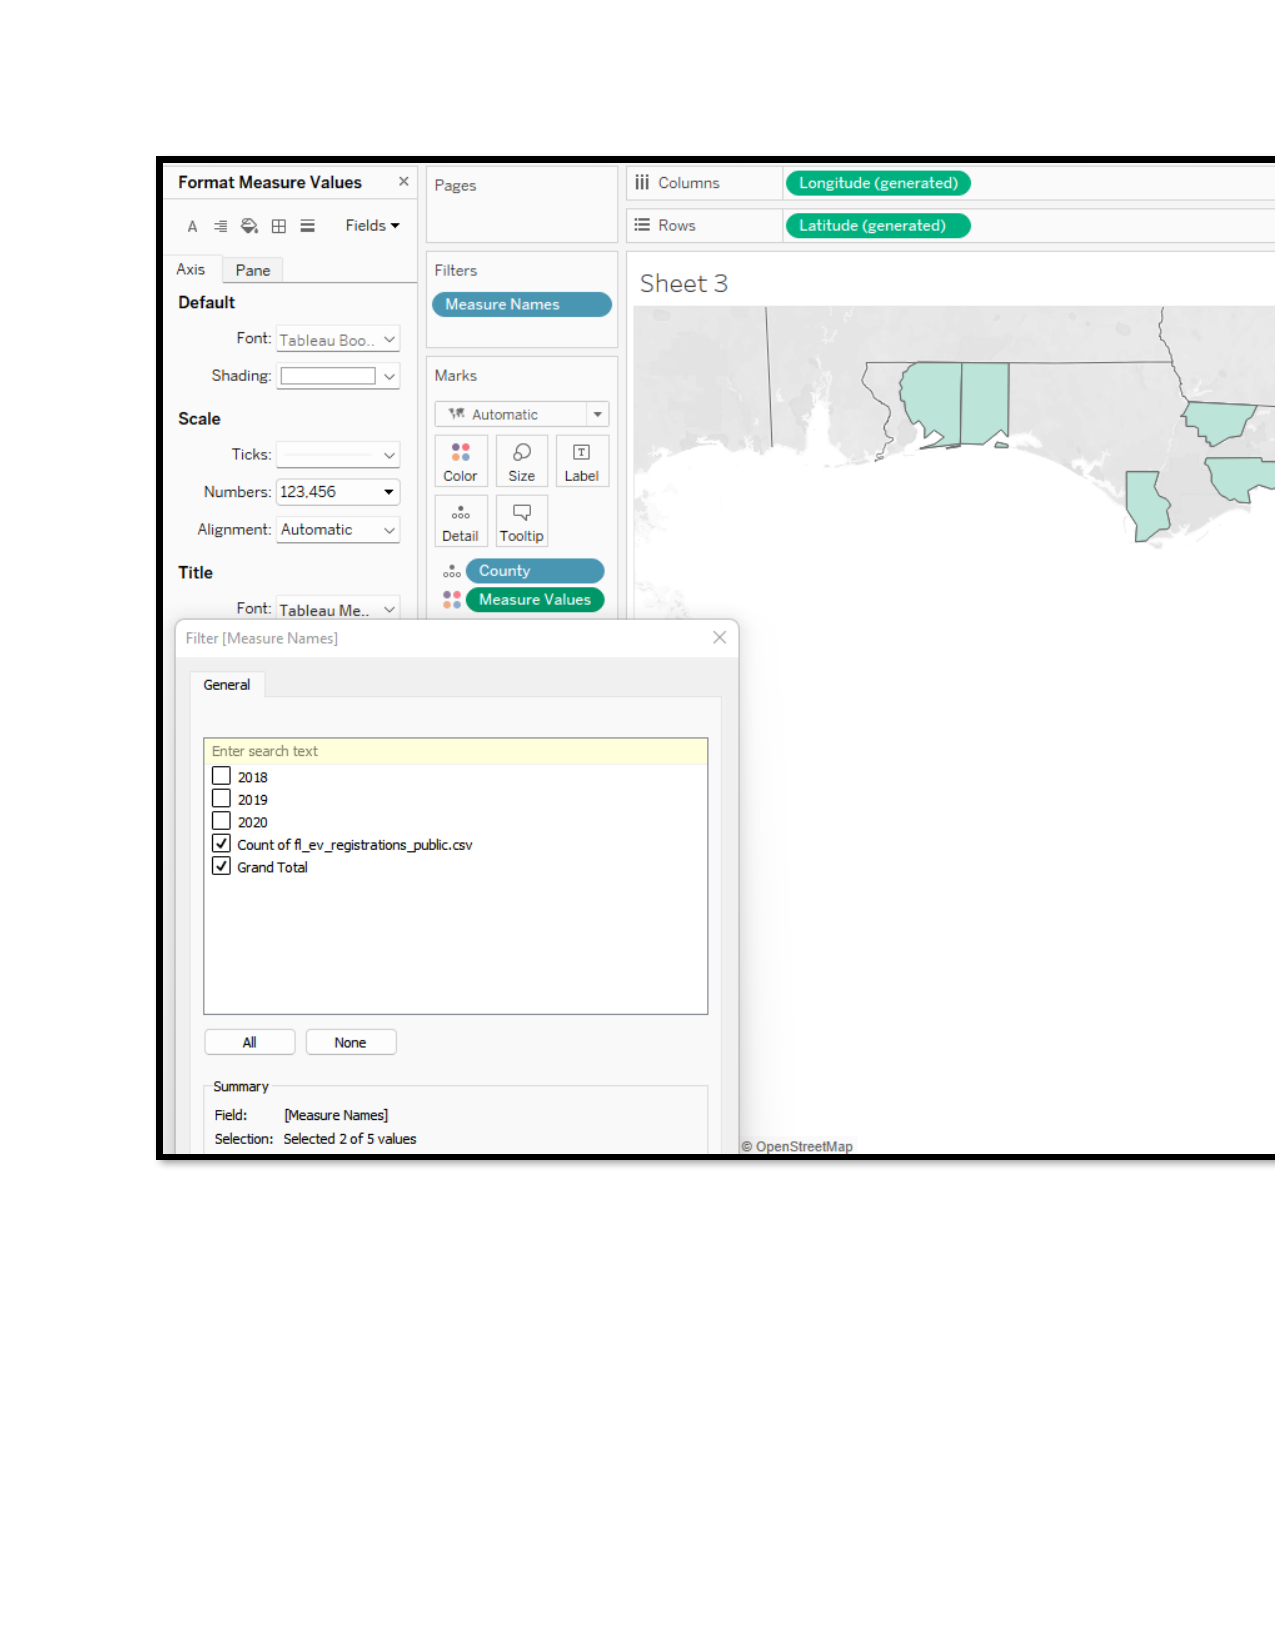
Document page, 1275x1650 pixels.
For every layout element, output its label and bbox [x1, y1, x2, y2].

picture [163, 163, 1275, 1154]
